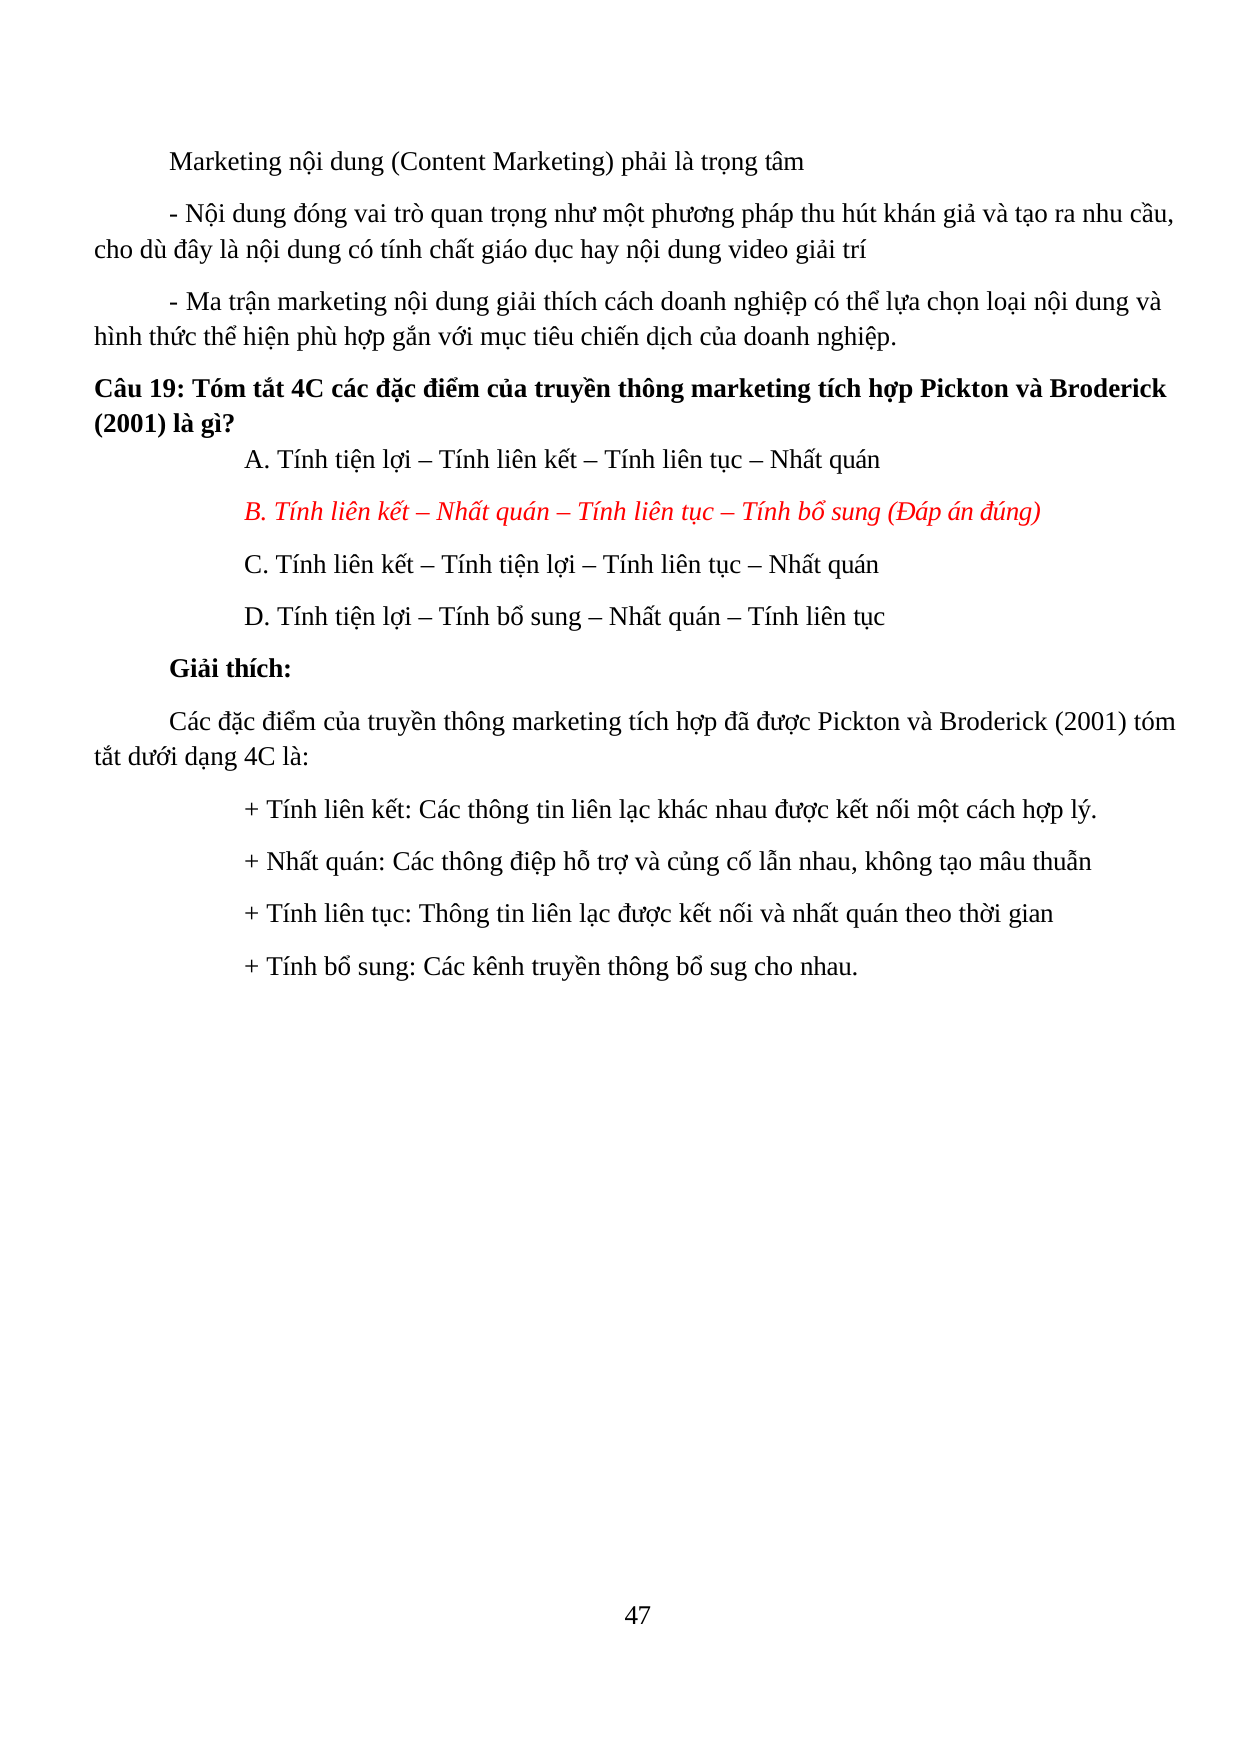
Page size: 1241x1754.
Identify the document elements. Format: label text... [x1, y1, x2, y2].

list Tính tiện lợi – Tính bổ sung – Nhất quán – Tính liên tục [244, 600, 1196, 631]
text Marketing nội dung (Content Marketing) phải là trọng tâm [169, 145, 1196, 176]
text 47 [88, 1599, 1187, 1630]
text + Tính liên kết: Các thông tin liên lạc khác nhau được kết nối một cách hợp lý. [244, 793, 1196, 824]
subtitle Câu 19: Tóm tắt 4C các đặc điểm của truyền thông marketing tích hợp Pickton và Broderick (2001) là gì? [94, 372, 1196, 438]
list Tính tiện lợi – Tính liên kết – Tính liên tục – Nhất quán [244, 443, 1196, 474]
text Các đặc điểm của truyền thông marketing tích hợp đã được Pickton và Broderick (2001) tóm tắt dưới dạng 4C là: [94, 705, 1196, 772]
list Ma trận marketing nội dung giải thích cách doanh nghiệp có thể lựa chọn loại nội dung và hình thức thể hiện phù hợp gắn với mục tiêu chiến dịch của doanh nghiệp. [94, 285, 1178, 351]
list Tính liên kết – Tính tiện lợi – Tính liên tục – Nhất quán [244, 548, 1196, 579]
text + Tính liên tục: Thông tin liên lạc được kết nối và nhất quán theo thời gian [244, 898, 1196, 929]
text + Nhất quán: Các thông điệp hỗ trợ và củng cố lẫn nhau, không tạo mâu thuẫn [244, 845, 1196, 876]
subtitle Giải thích: [169, 652, 1196, 684]
text + Tính bổ sung: Các kênh truyền thông bổ sug cho nhau. [244, 950, 1196, 981]
list Nội dung đóng vai trò quan trọng như một phương pháp thu hút khán giả và tạo ra nhu cầu, cho dù đây là nội dung có tính chất giáo dục hay nội dung video giải trí [94, 198, 1180, 264]
list Tính liên kết – Nhất quán – Tính liên tục – Tính bổ sung (Đáp án đúng) [244, 495, 1196, 526]
